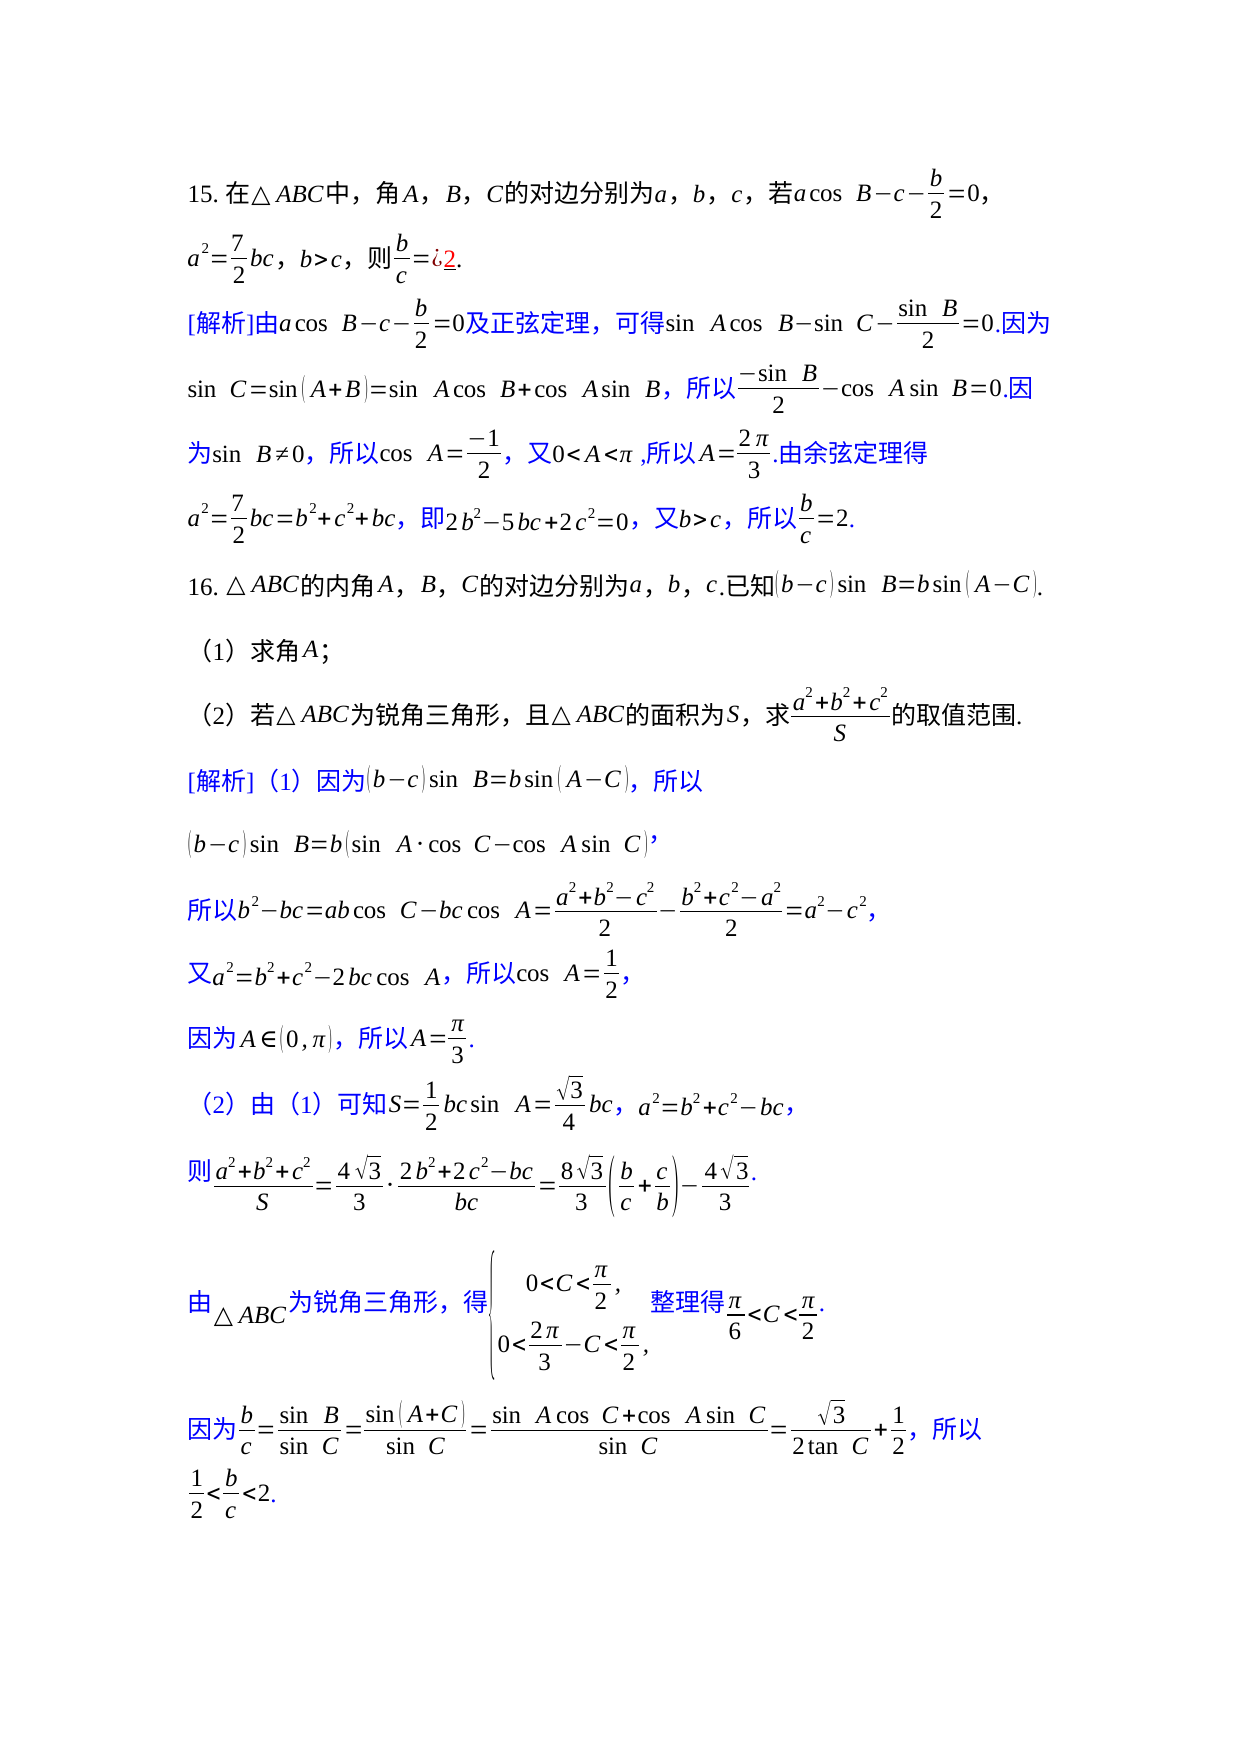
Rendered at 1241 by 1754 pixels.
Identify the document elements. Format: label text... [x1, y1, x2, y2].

text [解析]（1）因为，所以， [187, 747, 1053, 877]
text 则. [187, 1137, 1053, 1234]
text （2）由（1）可知，， [187, 1072, 1053, 1137]
text 因为，所以. [187, 1007, 1053, 1072]
text 因为，所以. [187, 1397, 1053, 1527]
text 由 为锐角三角形，得 整理得. [187, 1234, 1053, 1397]
text 又，所以， [187, 942, 1053, 1007]
text 15. 在中，角，，的对边分别为，，，若，，，则2. [187, 162, 1053, 292]
text [解析]由 及正弦定理，可得.因为，所以.因为，所以，又 ,所以.由余弦定理得，即，又，所以. [187, 292, 1053, 552]
text （1）求角； [187, 617, 1053, 682]
text 16. 的内角，，的对边分别为，，.已知. [187, 552, 1053, 617]
text （2）若为锐角三角形，且的面积为，求的取值范围. [187, 682, 1053, 747]
text 所以， [187, 877, 1053, 942]
